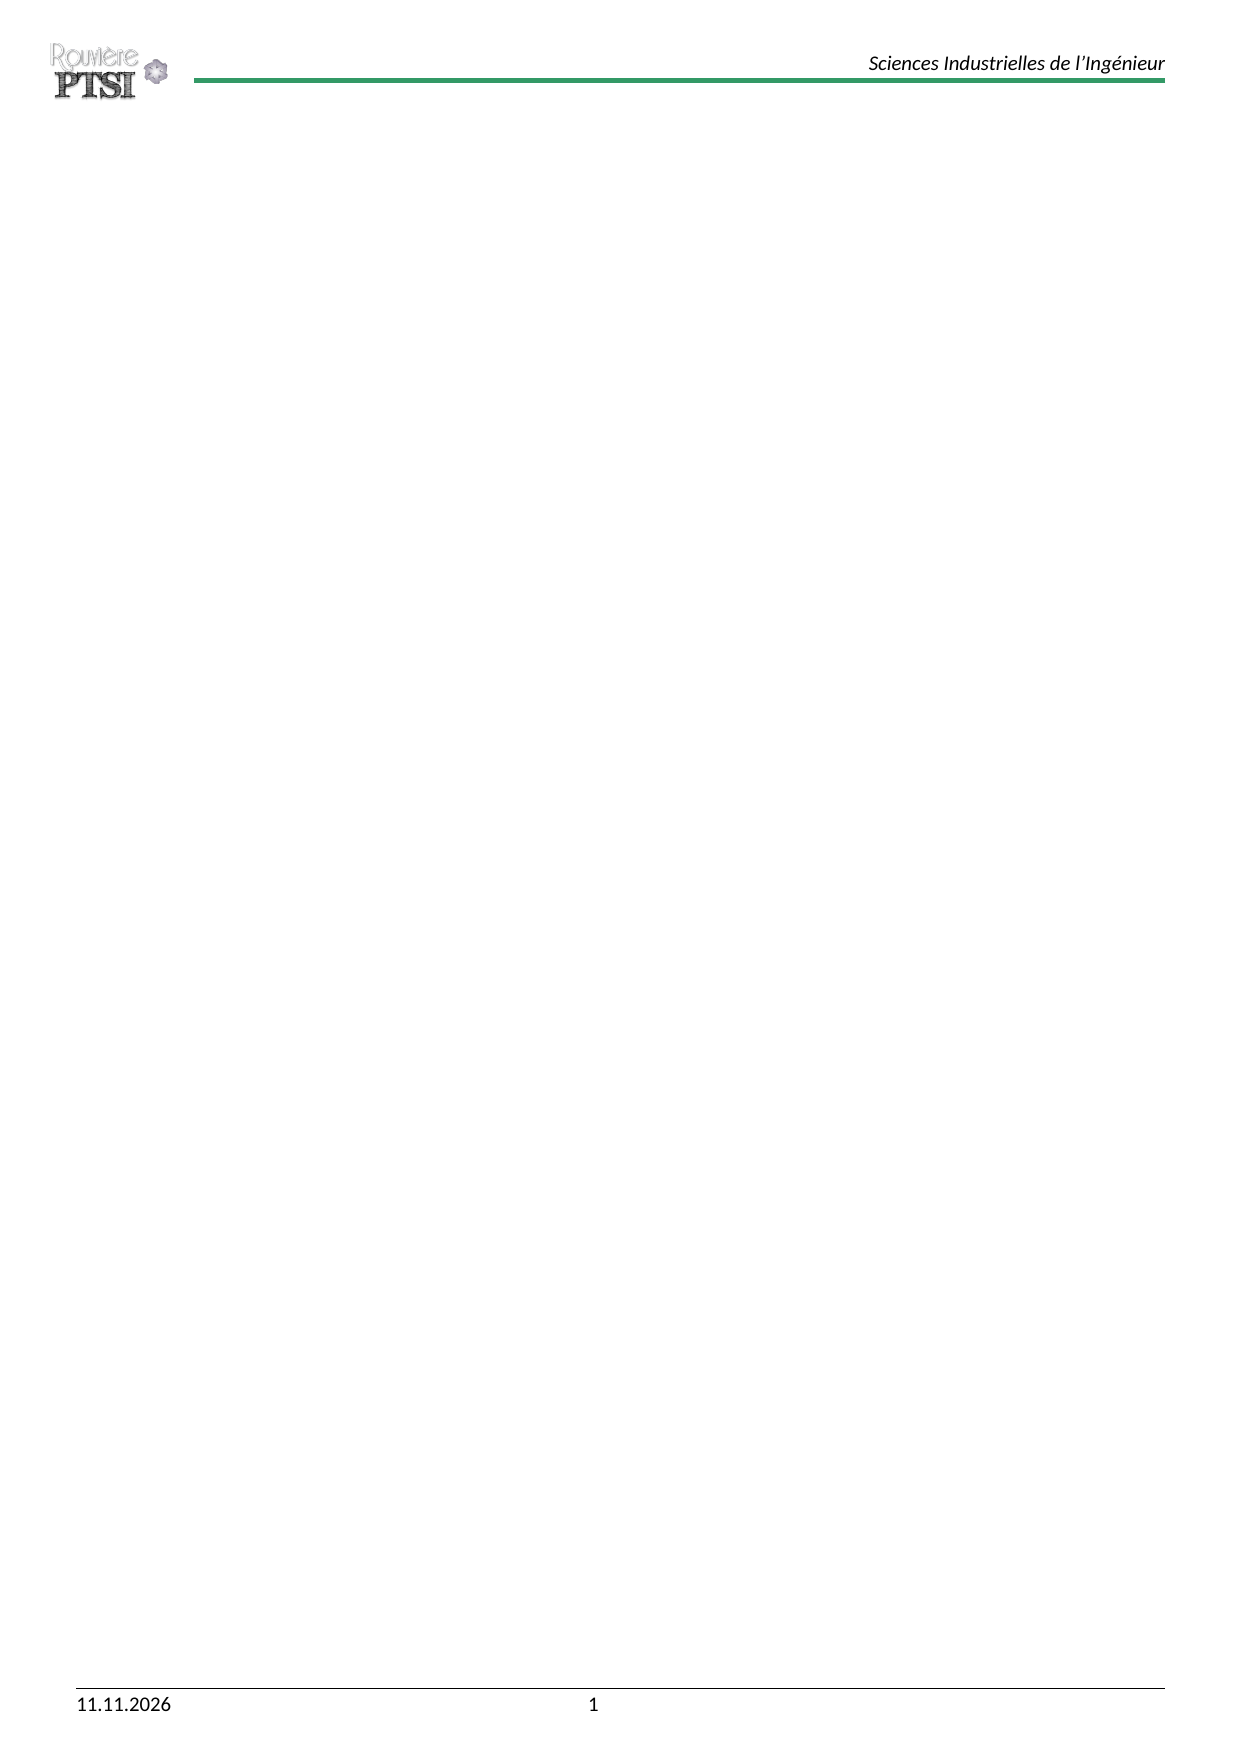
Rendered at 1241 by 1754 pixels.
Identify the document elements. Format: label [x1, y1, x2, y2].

picture [50, 43, 168, 102]
